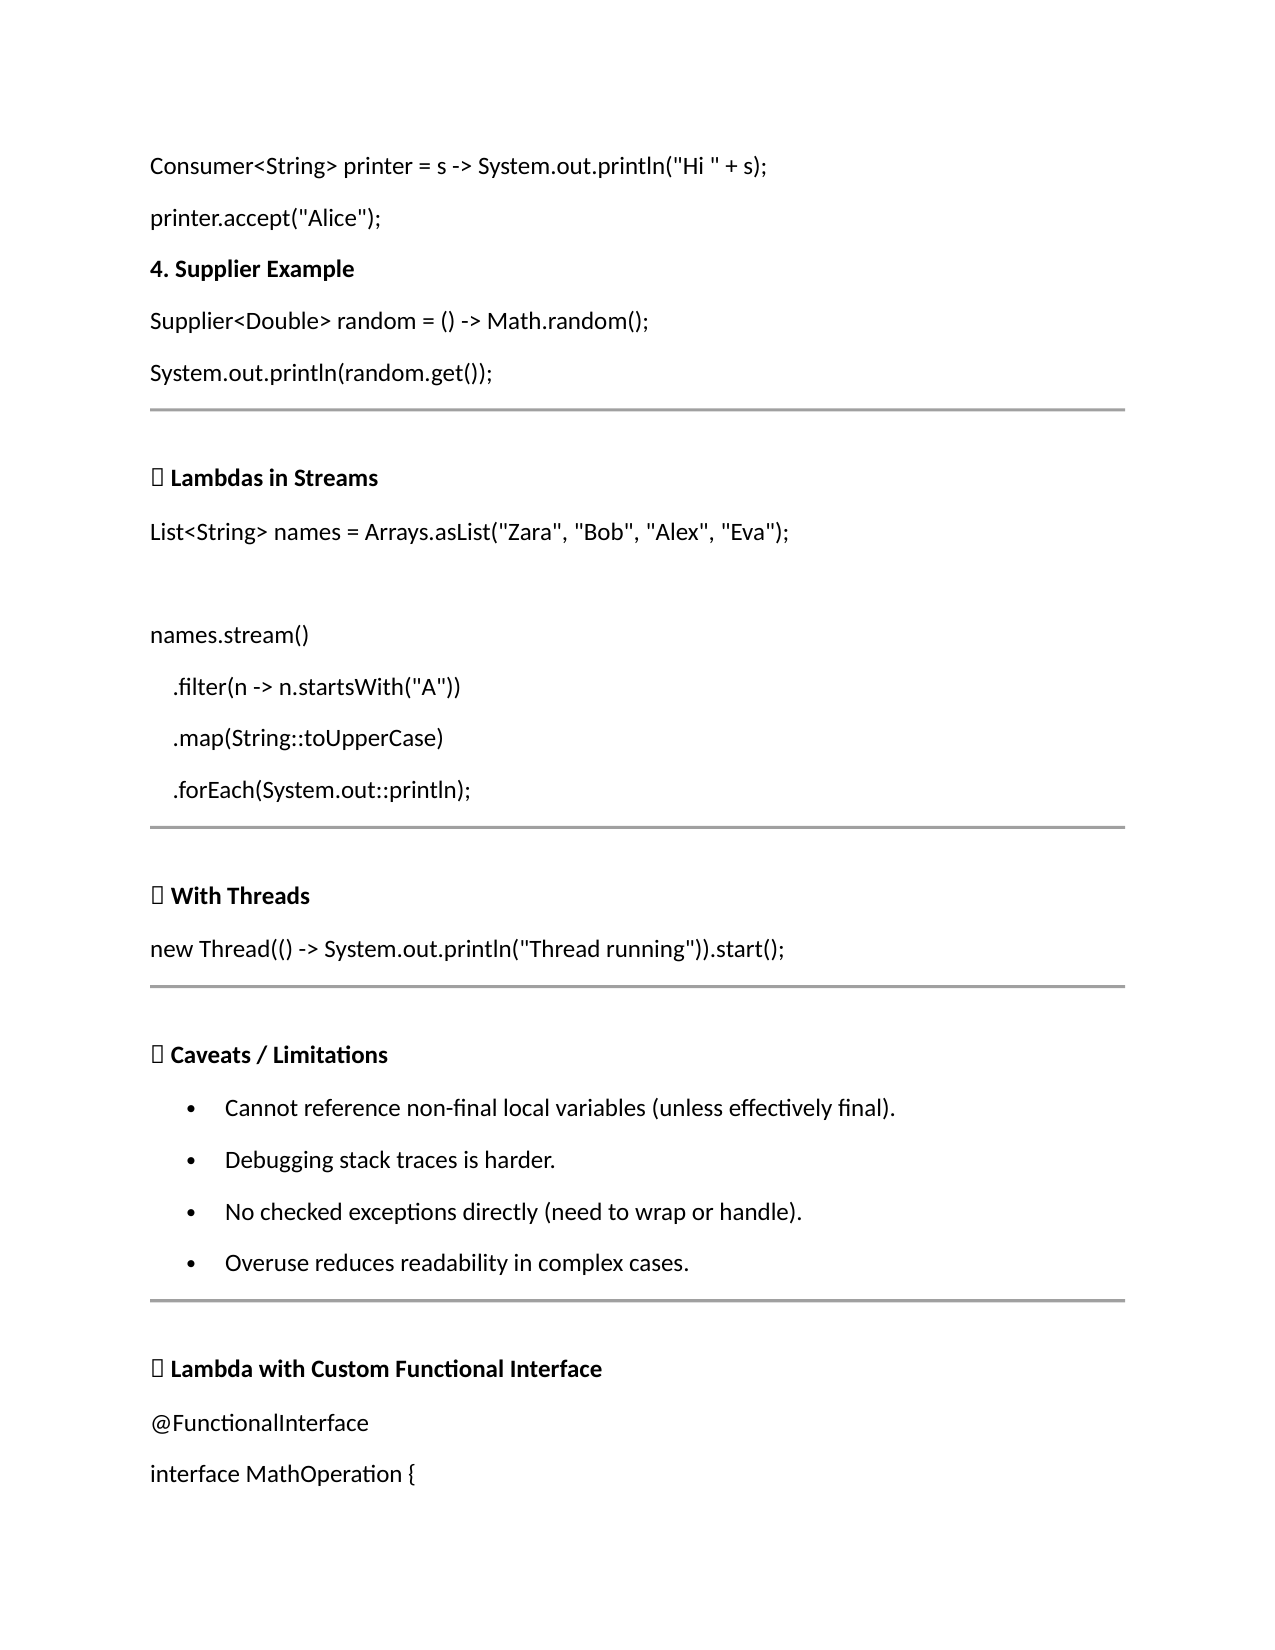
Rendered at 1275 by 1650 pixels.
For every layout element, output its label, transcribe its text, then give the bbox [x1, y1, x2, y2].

text Supplier<Double> random = () -> Math.random(); [150, 305, 1125, 336]
text 💡 Lambdas in Streams [150, 460, 1125, 494]
text printer.accept("Alice"); [150, 202, 1125, 232]
list Cannot reference non-final local variables (unless effectively final). [187, 1092, 1125, 1123]
text List<String> names = Arrays.asList("Zara", "Bob", "Alex", "Eva"); [150, 516, 1125, 546]
text 🧩 Lambda with Custom Functional Interface [150, 1351, 1125, 1385]
list No checked exceptions directly (need to wrap or handle). [187, 1196, 1125, 1226]
list Debugging stack traces is harder. [187, 1144, 1125, 1175]
text 🧯 Caveats / Limitations [150, 1037, 1125, 1071]
text Consumer<String> printer = s -> System.out.println("Hi " + s); [150, 150, 1125, 181]
text .forEach(System.out::println); [150, 774, 1125, 805]
list Overuse reduces readability in complex cases. [187, 1247, 1125, 1278]
text System.out.println(random.get()); [150, 357, 1125, 387]
text .filter(n -> n.startsWith("A")) [150, 671, 1125, 701]
text @FunctionalInterface [150, 1407, 1125, 1437]
text new Thread(() -> System.out.println("Thread running")).start(); [150, 933, 1125, 964]
text names.stream() [150, 619, 1125, 650]
text .map(String::toUpperCase) [150, 722, 1125, 753]
text interface MathOperation { [150, 1458, 1125, 1489]
text 4. Supplier Example [150, 253, 1125, 284]
text 🔁 With Threads [150, 877, 1125, 912]
